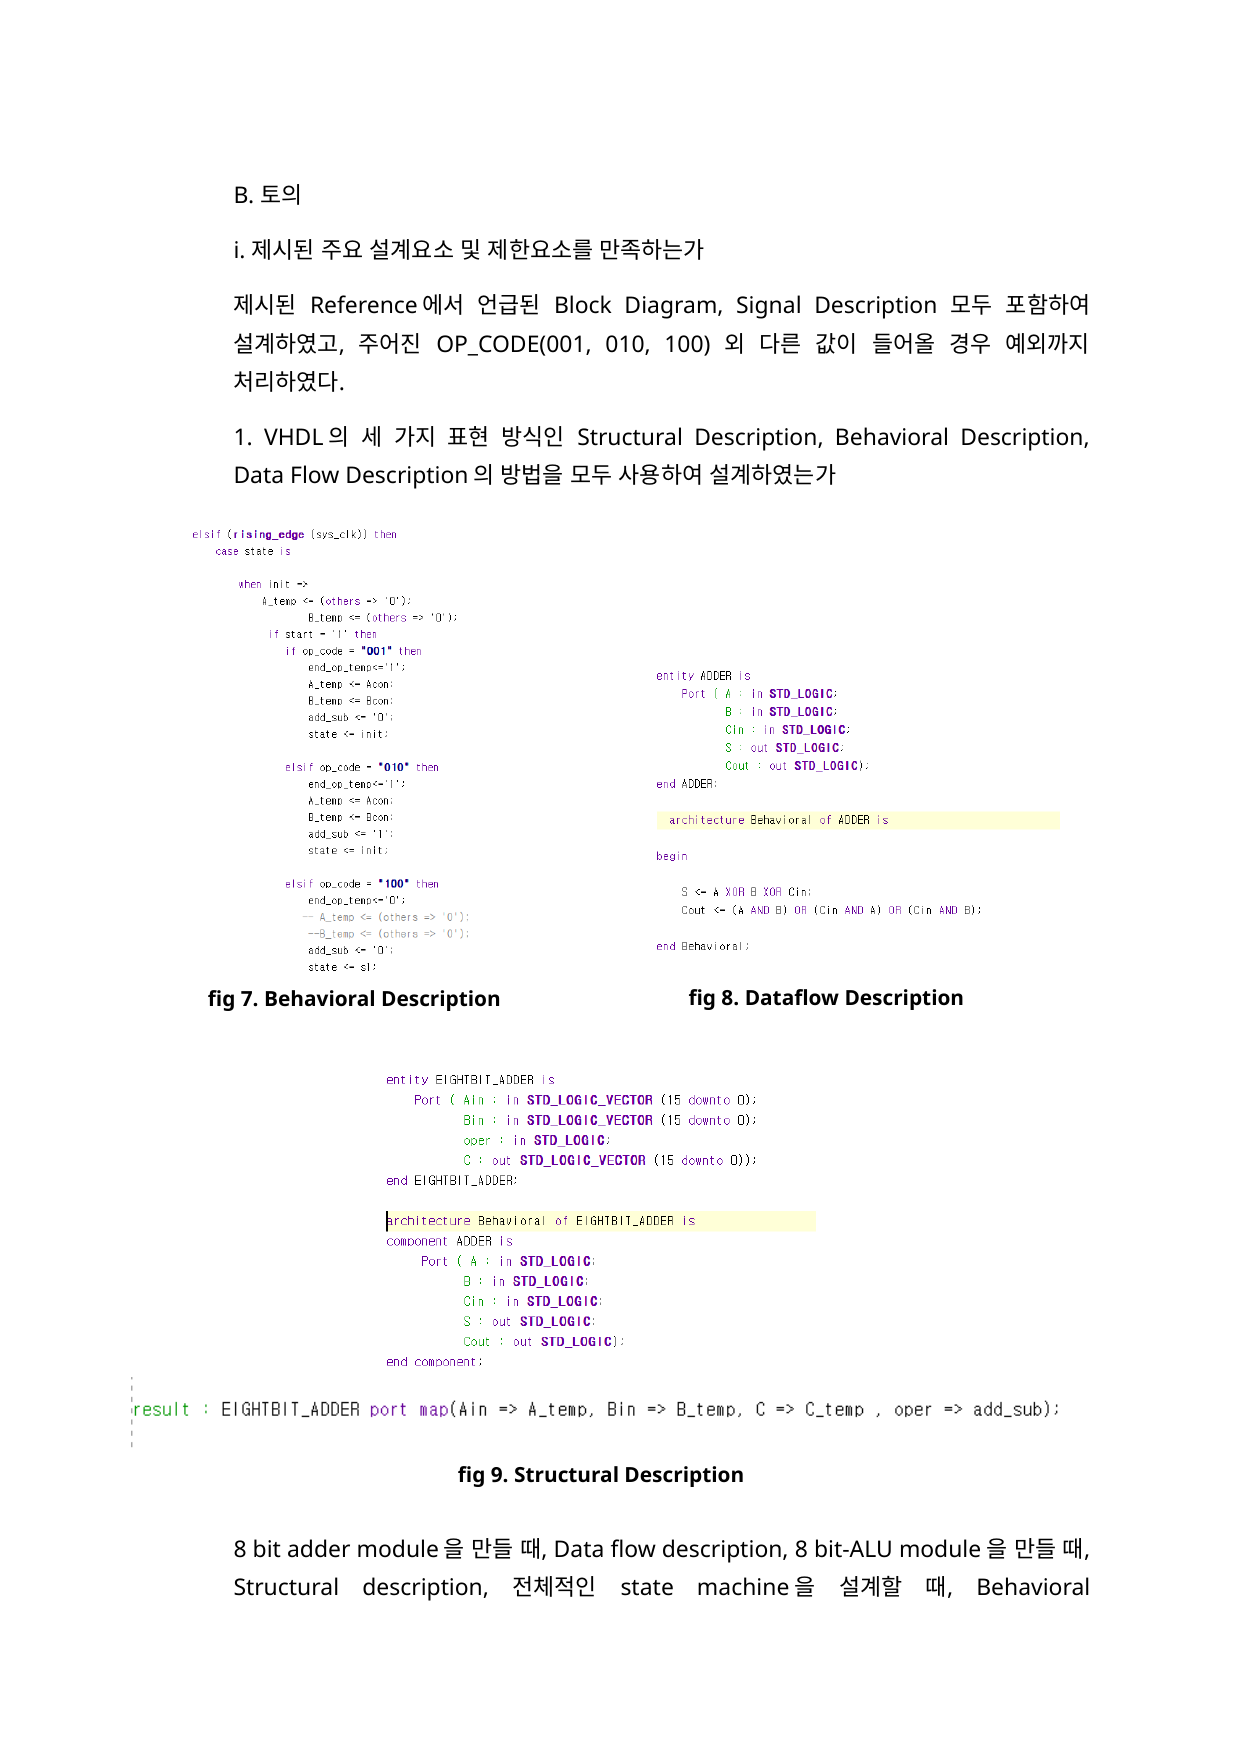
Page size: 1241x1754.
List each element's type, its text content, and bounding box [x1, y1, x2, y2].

text 1. VHDL의 세 가지 표현 방식인 Structural Description, Behavioral Description, Data Flow Description의 방법을 모두 사용하여 설계하였는가 [233, 419, 1090, 490]
picture [187, 514, 596, 974]
text i. 제시된 주요 설계요소 및 제한요소를 만족하는가 [150, 232, 1090, 266]
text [233, 666, 1090, 1602]
picture [657, 651, 1060, 968]
picture [130, 1055, 1071, 1451]
text 제시된 Reference에서 언급된 Block Diagram, Signal Description 모두 포함하여 설계하였고, 주어진 OP_CODE(001, 010, 100) 외 다른 값이 들어올 경우 예외까지 처리하였다. [233, 287, 1090, 397]
text B. 토의 [150, 177, 1090, 211]
